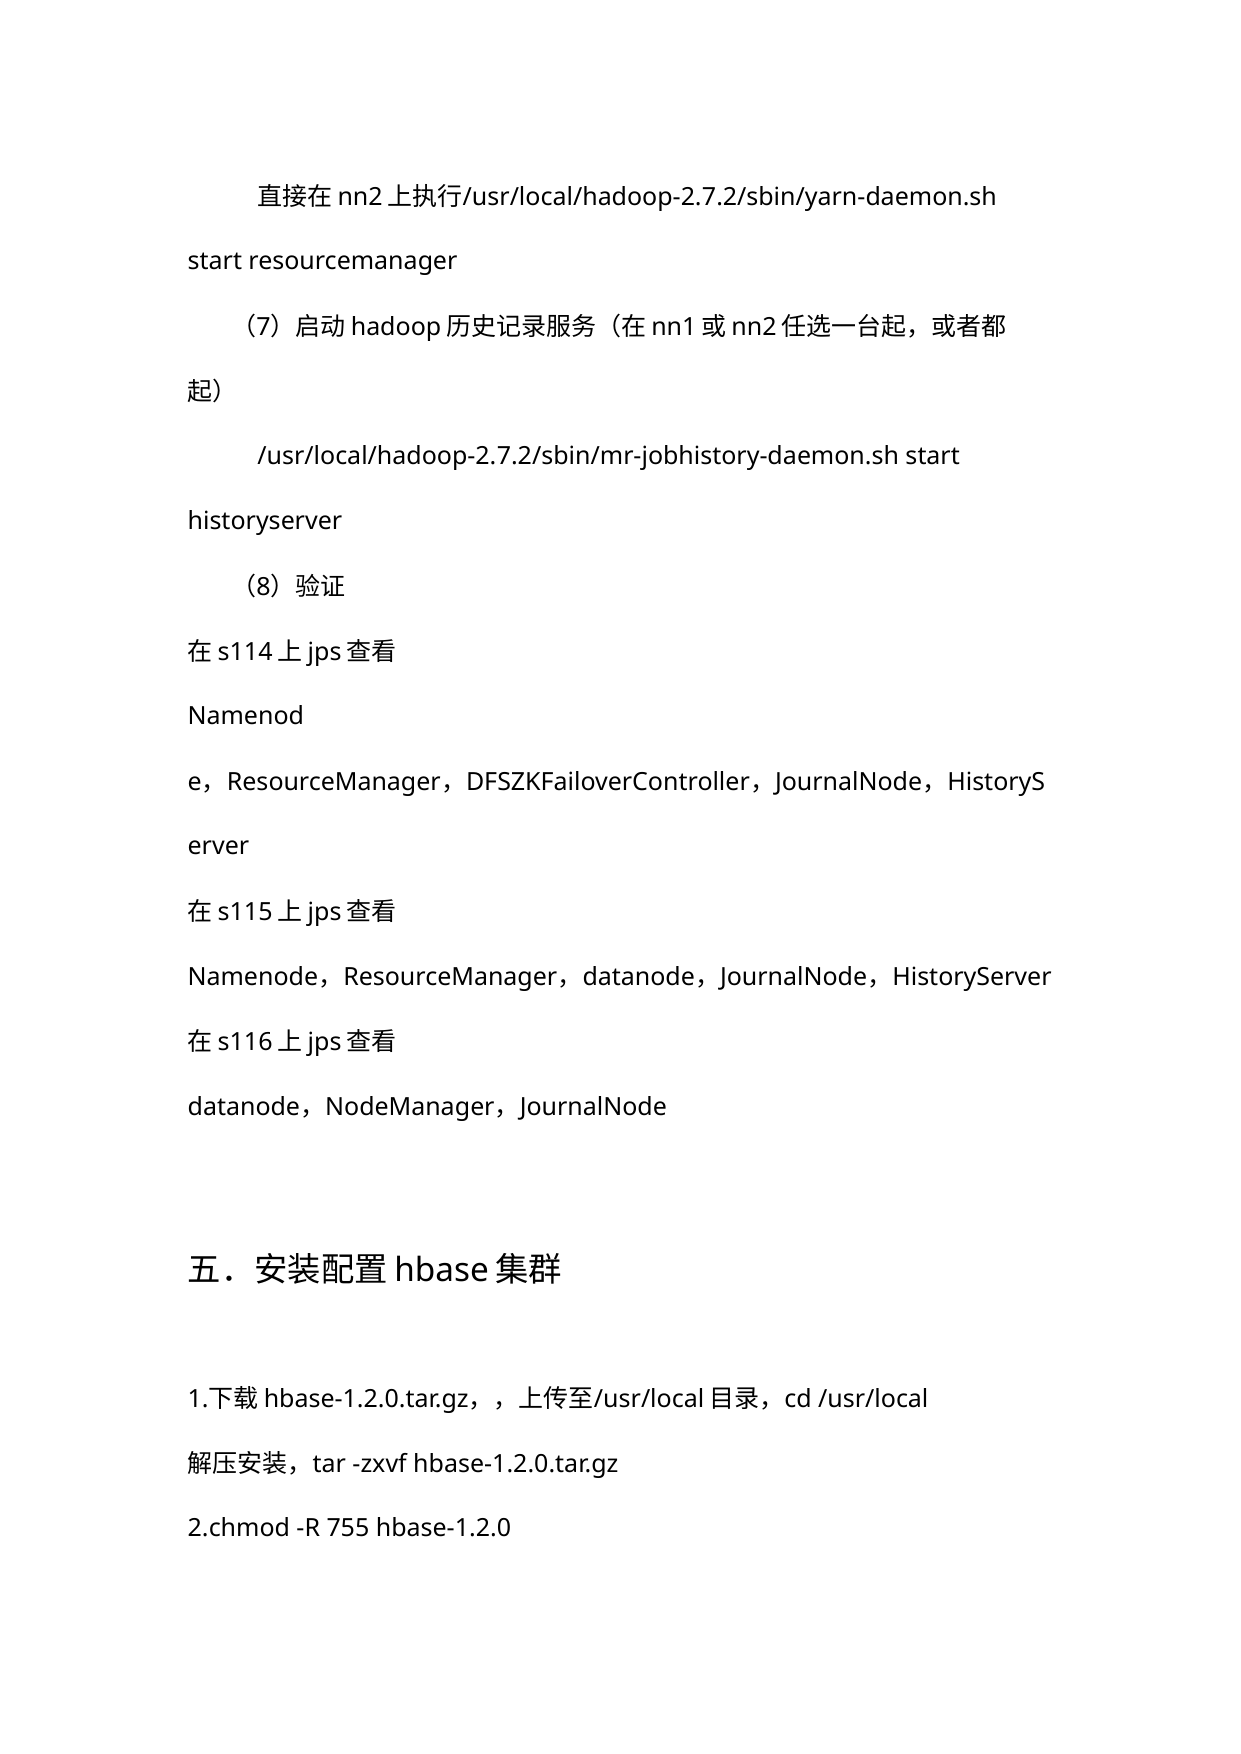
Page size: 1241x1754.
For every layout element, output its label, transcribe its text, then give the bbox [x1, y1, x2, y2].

list Namenode，ResourceManager，datanode，JournalNode，HistoryServer [187, 942, 1053, 1007]
text （7）启动hadoop历史记录服务（在nn1或nn2任选一台起，或者都起） [187, 292, 1053, 422]
list 验证 [187, 552, 1053, 617]
list 在s115上jps查看 [187, 877, 1053, 942]
list chmod -R 755 hbase-1.2.0 [187, 1494, 1053, 1559]
list 解压安装，tar -zxvf hbase-1.2.0.tar.gz [187, 1429, 1053, 1494]
text 五．安装配置hbase集群 [187, 1234, 1053, 1299]
list 下载hbase-1.2.0.tar.gz，，上传至/usr/local目录，cd /usr/local [187, 1364, 1053, 1429]
text /usr/local/hadoop-2.7.2/sbin/mr-jobhistory-daemon.sh start historyserver [187, 422, 1053, 552]
list 在s114上jps查看 [187, 617, 1053, 682]
list Namenode，ResourceManager，DFSZKFailoverController，JournalNode，HistoryServer [187, 682, 1053, 877]
list datanode，NodeManager，JournalNode [187, 1072, 1053, 1137]
text 直接在nn2上执行/usr/local/hadoop-2.7.2/sbin/yarn-daemon.sh start resourcemanager [187, 162, 1053, 292]
list 在s116上jps查看 [187, 1007, 1053, 1072]
